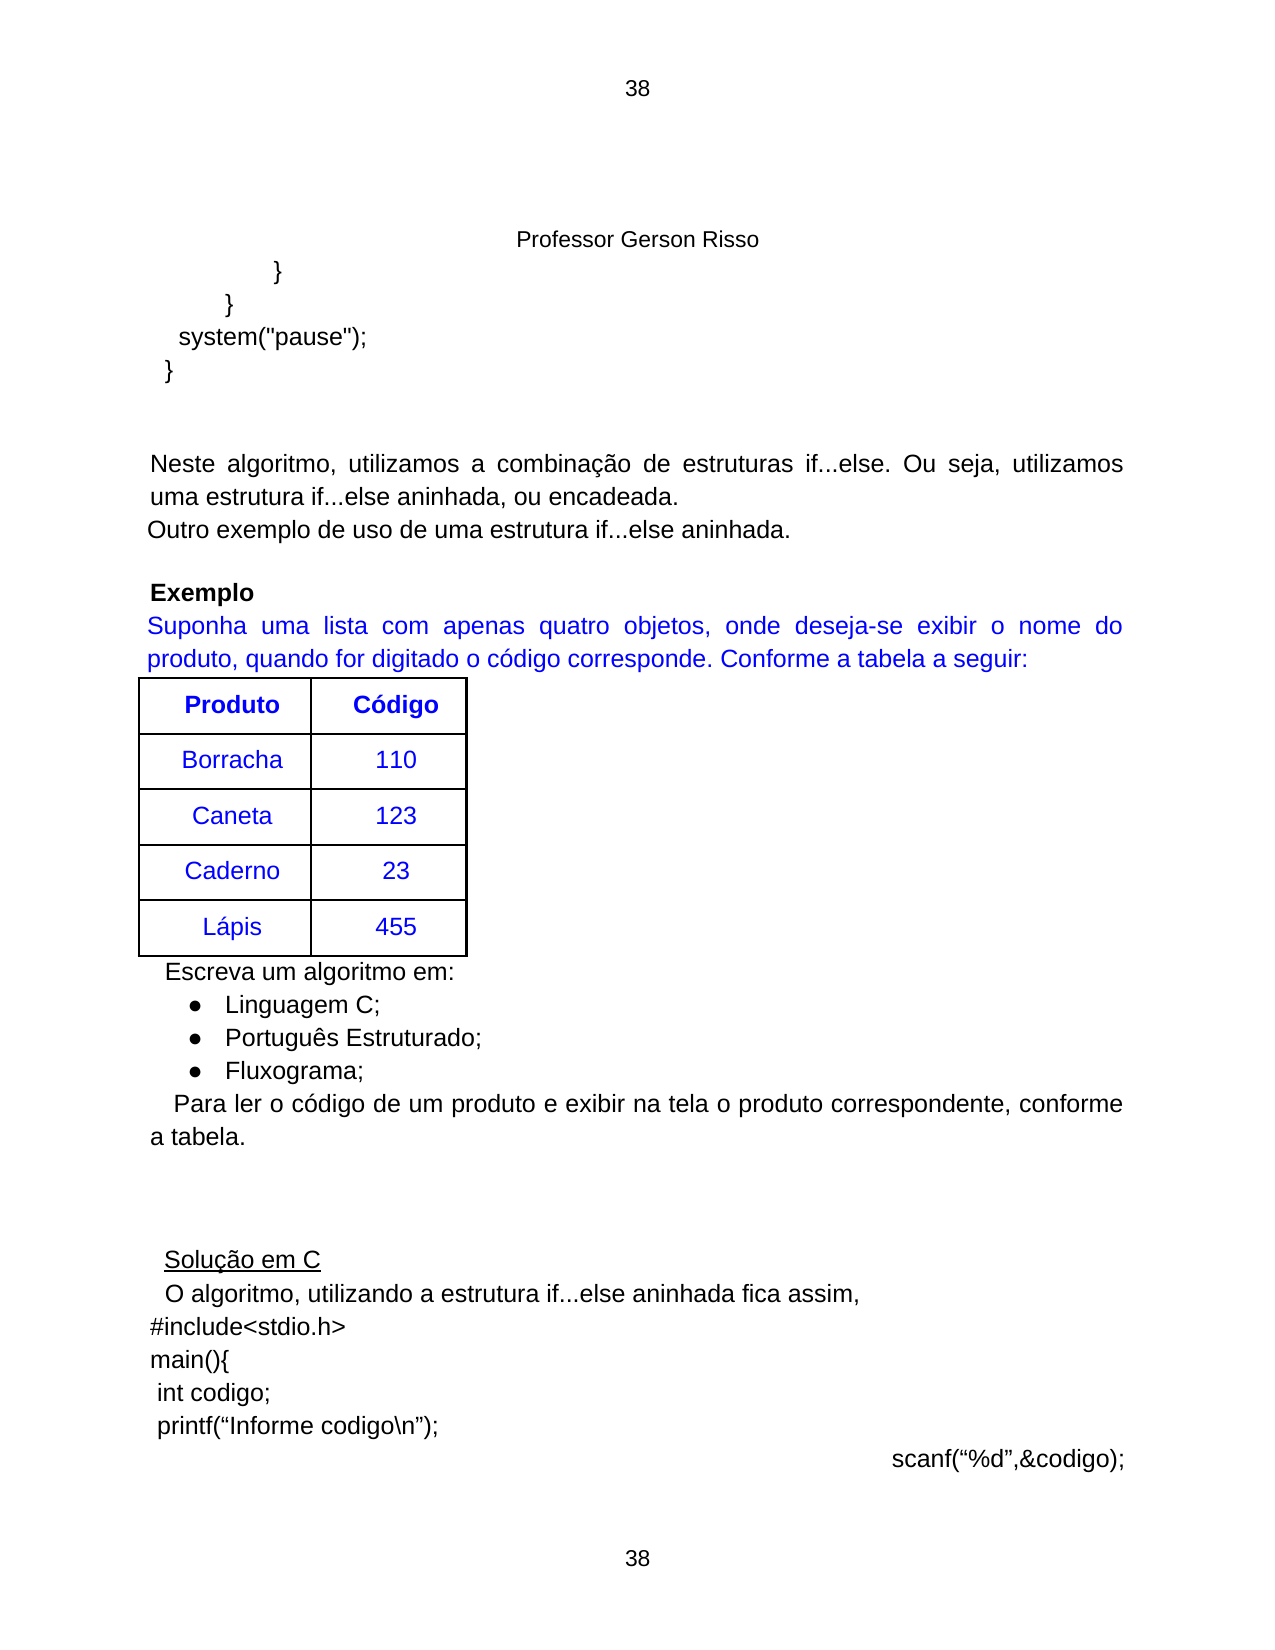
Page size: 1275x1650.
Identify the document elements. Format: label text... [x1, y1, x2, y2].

table_cell 110 [312, 735, 465, 788]
list Português Estruturado; [187, 1023, 1125, 1052]
text } [150, 256, 1125, 285]
text int codigo; [150, 1378, 1125, 1406]
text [150, 1444, 1125, 1472]
text Escreva um algoritmo em: [150, 957, 1125, 986]
list Fluxograma; [187, 1056, 1125, 1084]
text Para ler o código de um produto e exibir na tela o produto correspondente, conforme a tabela. [150, 1089, 1125, 1151]
text O algoritmo, utilizando a estrutura if...else aninhada fica assim, [150, 1278, 1125, 1307]
text Exemplo [150, 578, 1125, 607]
text printf(“Informe codigo\n”); [150, 1411, 1125, 1439]
table_cell Caderno [140, 846, 310, 899]
table_cell 23 [312, 846, 465, 899]
table_header Produto [140, 679, 310, 733]
table_cell Lápis [140, 901, 310, 955]
text Neste algoritmo, utilizamos a combinação de estruturas if...else. Ou seja, utilizamos uma estrutura if...else aninhada, ou encadeada. [150, 449, 1125, 511]
table_cell Caneta [140, 790, 310, 844]
text #include<stdio.h> [150, 1312, 1125, 1340]
text Solução em C [150, 1246, 1125, 1274]
table_header Código [312, 679, 465, 733]
text } [150, 289, 1125, 318]
table_cell 455 [312, 901, 465, 955]
text } [150, 355, 1125, 384]
table_cell Borracha [140, 735, 310, 788]
text system("pause"); [150, 322, 1125, 351]
text Suponha uma lista com apenas quatro objetos, onde deseja-se exibir o nome do produto, quando for digitado o código corresponde. Conforme a tabela a seguir: [147, 611, 1125, 673]
table_cell 123 [312, 790, 465, 844]
text main(){ [150, 1344, 1125, 1373]
list Linguagem C; [187, 990, 1125, 1018]
text Outro exemplo de uso de uma estrutura if...else aninhada. [147, 515, 1125, 543]
